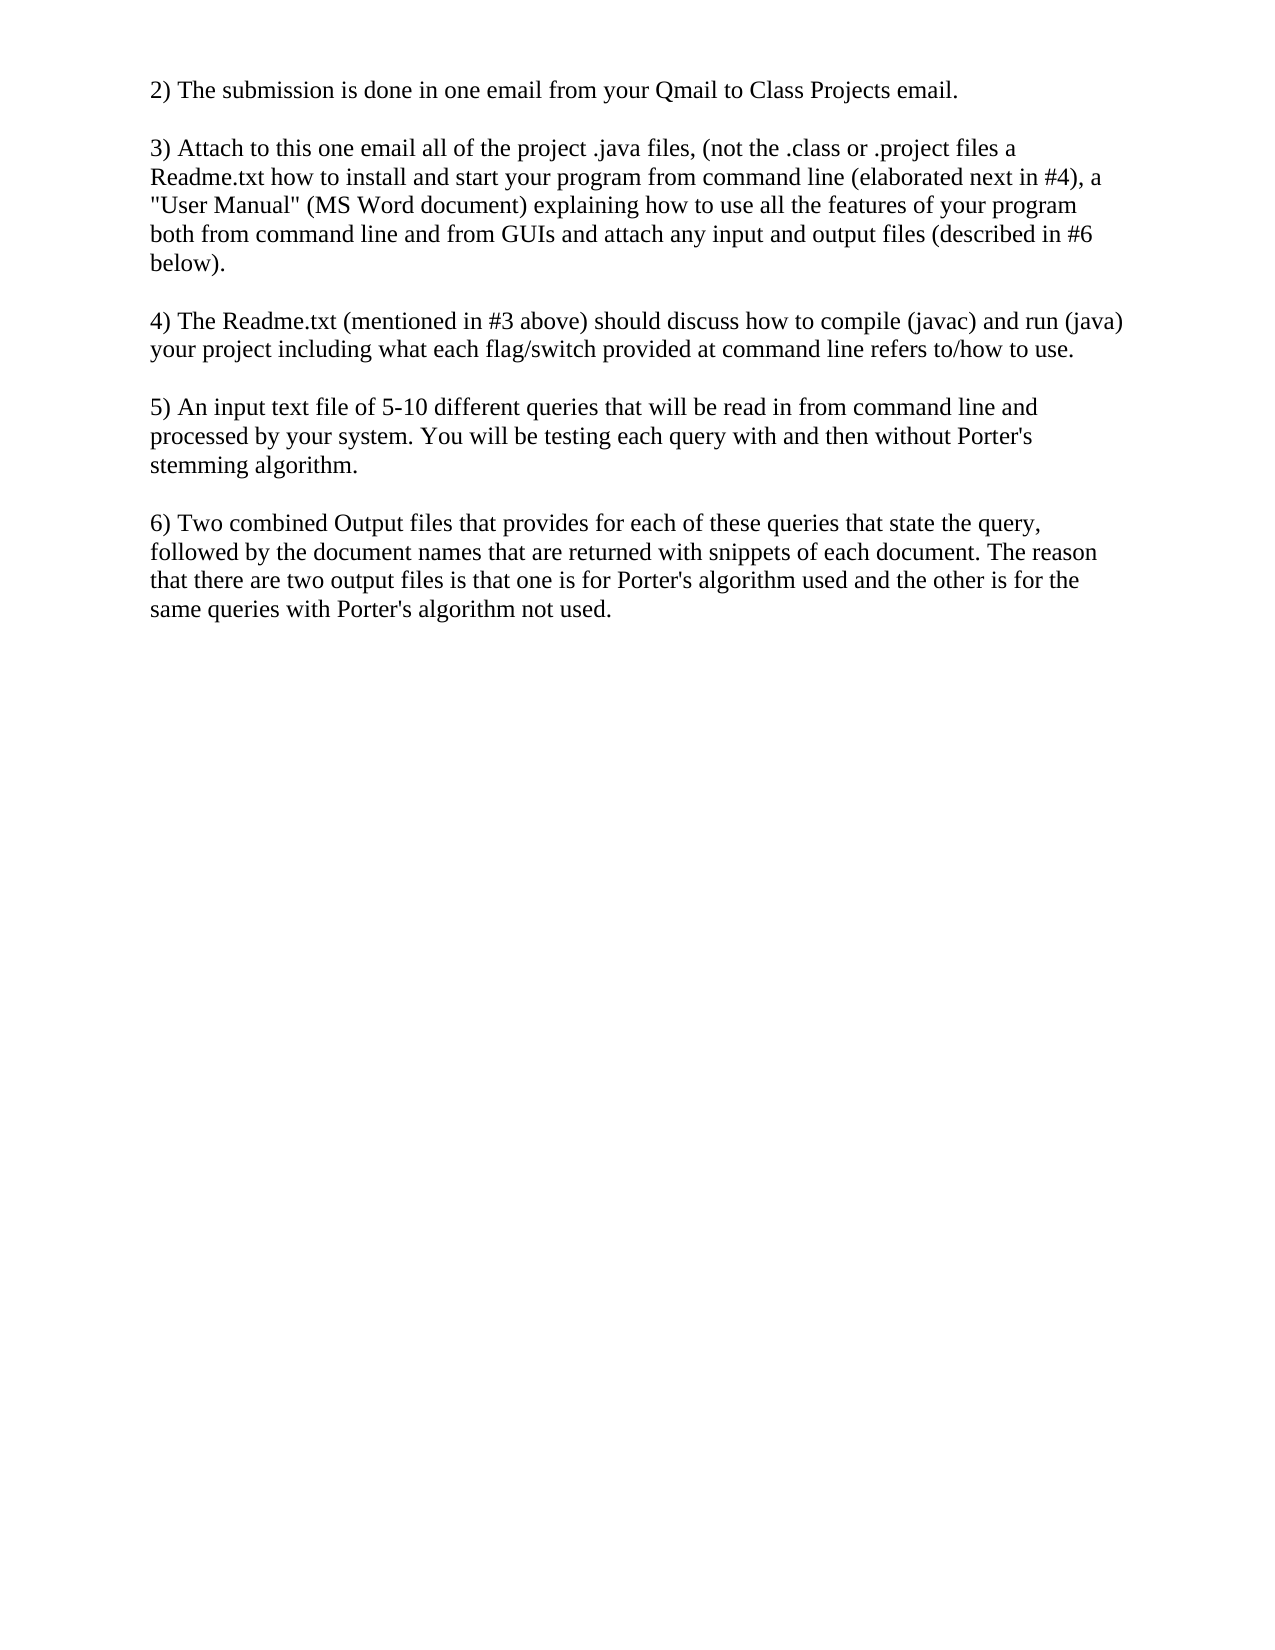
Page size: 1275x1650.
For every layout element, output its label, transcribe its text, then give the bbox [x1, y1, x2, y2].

text 2) The submission is done in one email from your Qmail to Class Projects email. [150, 75, 1125, 104]
text 5) An input text file of 5-10 different queries that will be read in from command line and processed by your system. You will be testing each query with and then without Porter's stemming algorithm. [150, 392, 1125, 479]
text 4) The Readme.txt (mentioned in #3 above) should discuss how to compile (javac) and run (java) your project including what each flag/switch provided at command line refers to/how to use. [150, 306, 1125, 363]
text 6) Two combined Output files that provides for each of these queries that state the query, followed by the document names that are returned with snippets of each document. The reason that there are two output files is that one is for Porter's algorithm used and the other is for the same queries with Porter's algorithm not used. [150, 508, 1125, 623]
text 3) Attach to this one email all of the project .java files, (not the .class or .project files a Readme.txt how to install and start your program from command line (elaborated next in #4), a "User Manual" (MS Word document) explaining how to use all the features of your program both from command line and from GUIs and attach any input and output files (described in #6 below). [150, 133, 1125, 277]
